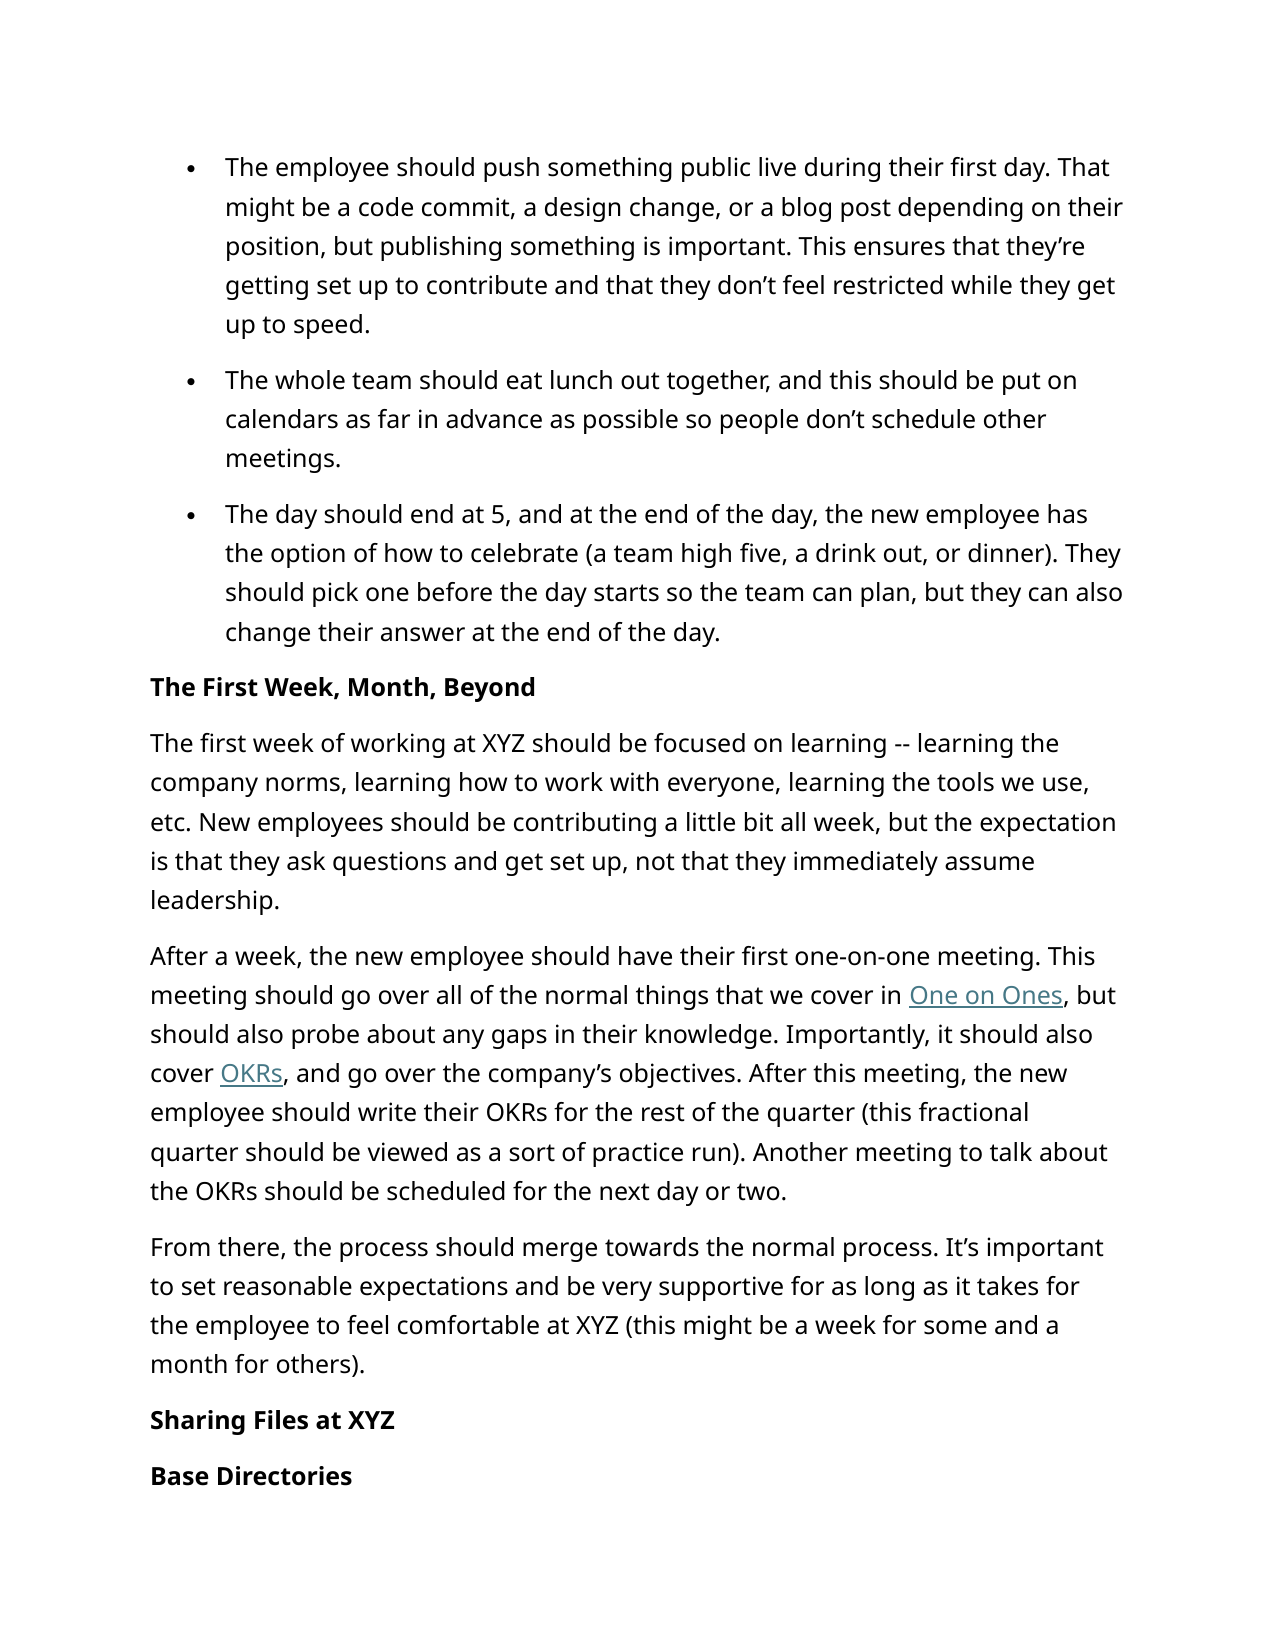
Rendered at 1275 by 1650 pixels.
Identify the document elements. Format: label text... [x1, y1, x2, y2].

text Sharing Files at XYZ [150, 1402, 1125, 1437]
text From there, the process should merge towards the normal process. It’s important to set reasonable expectations and be very supportive for as long as it takes for the employee to feel comfortable at XYZ (this might be a week for some and a month for others). [150, 1229, 1125, 1381]
list The day should end at 5, and at the end of the day, the new employee has the option of how to celebrate (a team high five, a drink out, or dinner). They should pick one before the day starts so the team can plan, but they can also change their answer at the end of the day. [187, 497, 1125, 648]
list The whole team should eat lunch out together, and this should be put on calendars as far in advance as possible so people don’t schedule other meetings. [187, 362, 1125, 475]
text Base Directories [150, 1458, 1125, 1492]
text The First Week, Month, Beyond [150, 670, 1125, 704]
text The first week of working at XYZ should be focused on learning -- learning the company norms, learning how to work with everyone, learning the tools we use, etc. New employees should be contributing a little bit all week, but the expectation is that they ask questions and get set up, not that they immediately assume leadership. [150, 726, 1125, 917]
text After a week, the new employee should have their first one-on-one meeting. This meeting should go over all of the normal things that we cover in One on Ones, but should also probe about any gaps in their knowledge. Importantly, it should also cover OKRs, and go over the company’s objectives. After this meeting, the new employee should write their OKRs for the rest of the quarter (this fractional quarter should be viewed as a sort of practice run). Another meeting to talk about the OKRs should be scheduled for the next day or two. [150, 938, 1125, 1207]
list The employee should push something public live during their first day. That might be a code commit, a design change, or a blog post depending on their position, but publishing something is important. This ensures that they’re getting set up to contribute and that they don’t feel restricted while they get up to speed. [187, 150, 1125, 341]
